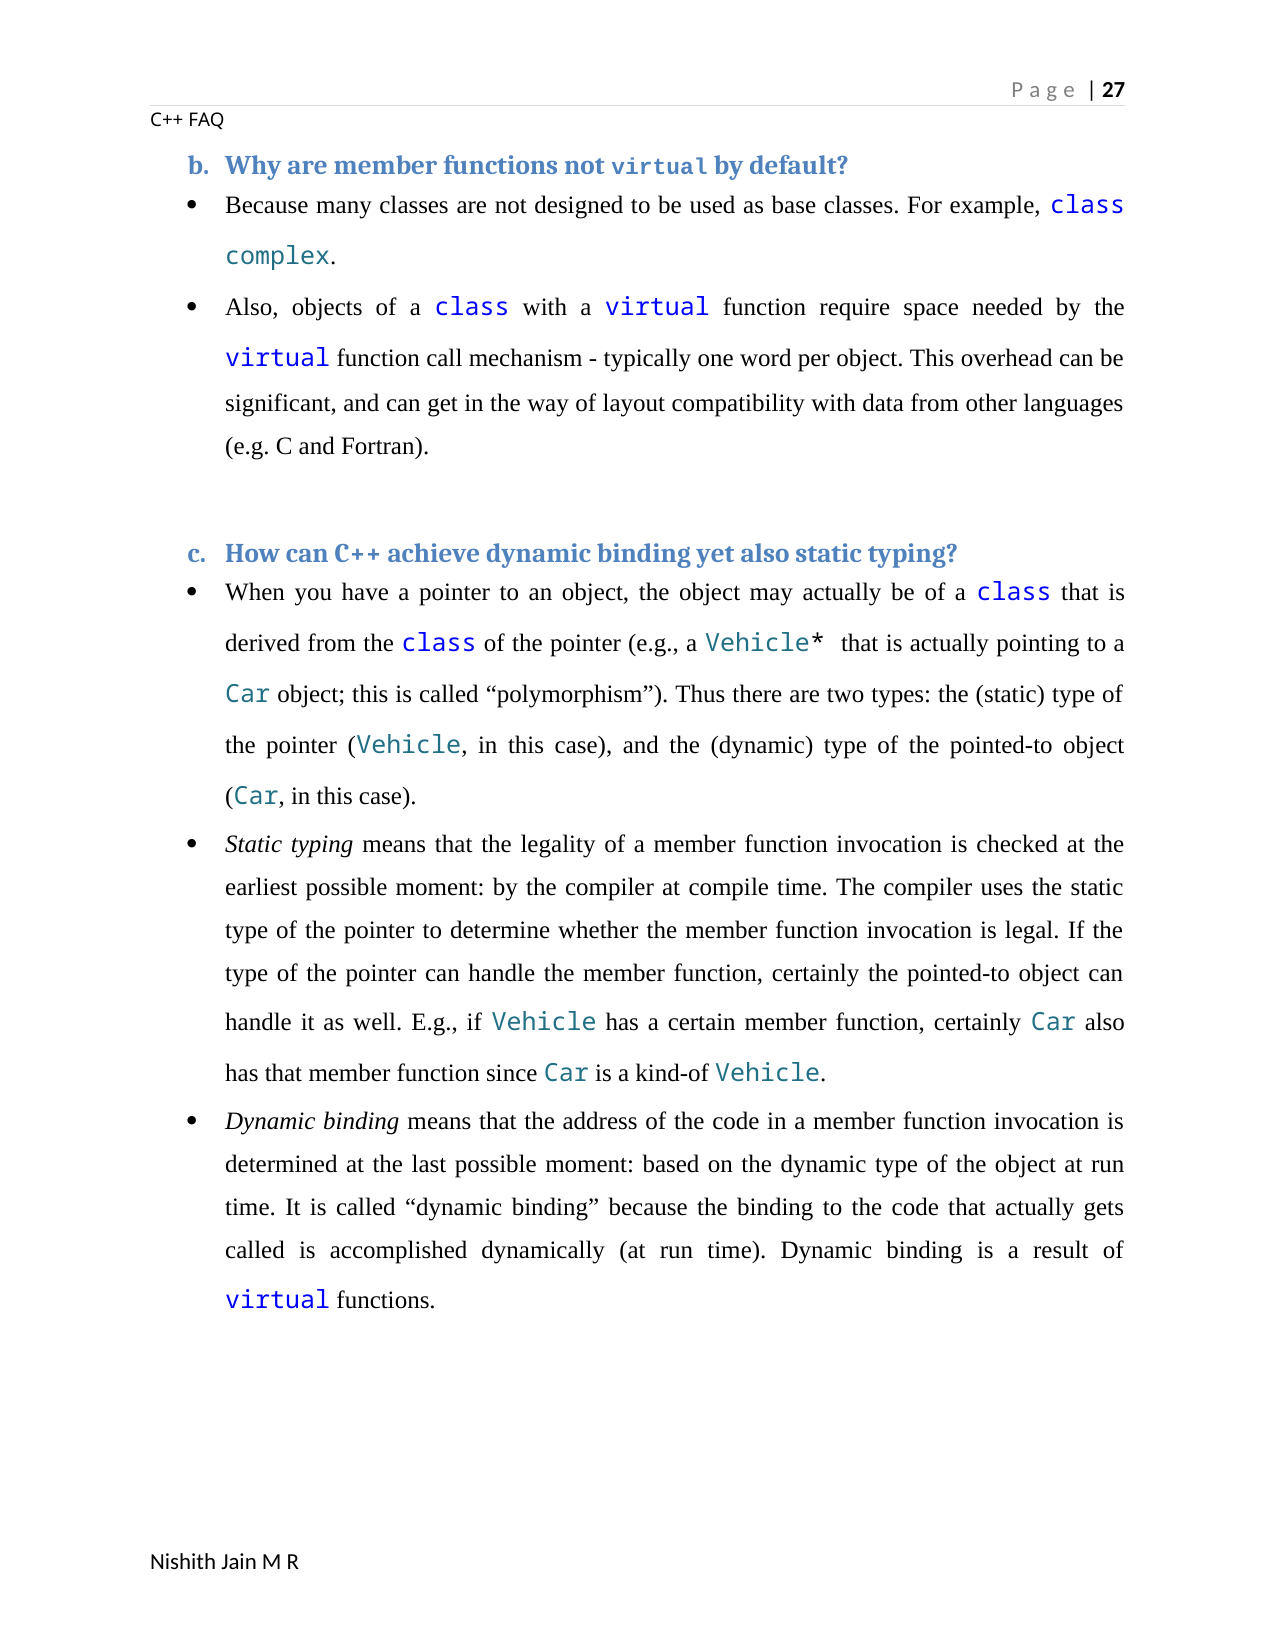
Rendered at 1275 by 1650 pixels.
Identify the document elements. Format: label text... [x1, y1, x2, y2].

list Static typing means that the legality of a member function invocation is checked at the earliest possible moment: by the compiler at compile time. The compiler uses the static type of the pointer to determine whether the member function invocation is legal. If the type of the pointer can handle the member function, certainly the pointed-to object can handle it as well. E.g., if Vehicle has a certain member function, certainly Car also has that member function since Car is a kind-of Vehicle. [187, 829, 1125, 1089]
subtitle How can C++ achieve dynamic binding yet also static typing? [187, 538, 1125, 569]
subtitle Why are member functions not virtual by default? [187, 150, 1125, 181]
list Also, objects of a class with a virtual function require space needed by the virtual function call mechanism - typically one word per object. This overhead can be significant, and can get in the way of layout compatibility with data from other languages (e.g. C and Fortran). [187, 288, 1125, 460]
list When you have a pointer to an object, the object may actually be of a class that is derived from the class of the pointer (e.g., a Vehicle* that is actually pointing to a Car object; this is called “polymorphism”). Thus there are two types: the (static) type of the pointer (Vehicle, in this case), and the (dynamic) type of the pointed-to object (Car, in this case). [187, 574, 1125, 812]
list Because many classes are not designed to be used as base classes. For example, class complex. [187, 186, 1125, 271]
list Dynamic binding means that the address of the code in a member function invocation is determined at the last possible moment: based on the dynamic type of the object at run time. It is called “dynamic binding” because the binding to the code that actually gets called is accomplished dynamically (at run time). Dynamic binding is a result of virtual functions. [187, 1106, 1125, 1315]
